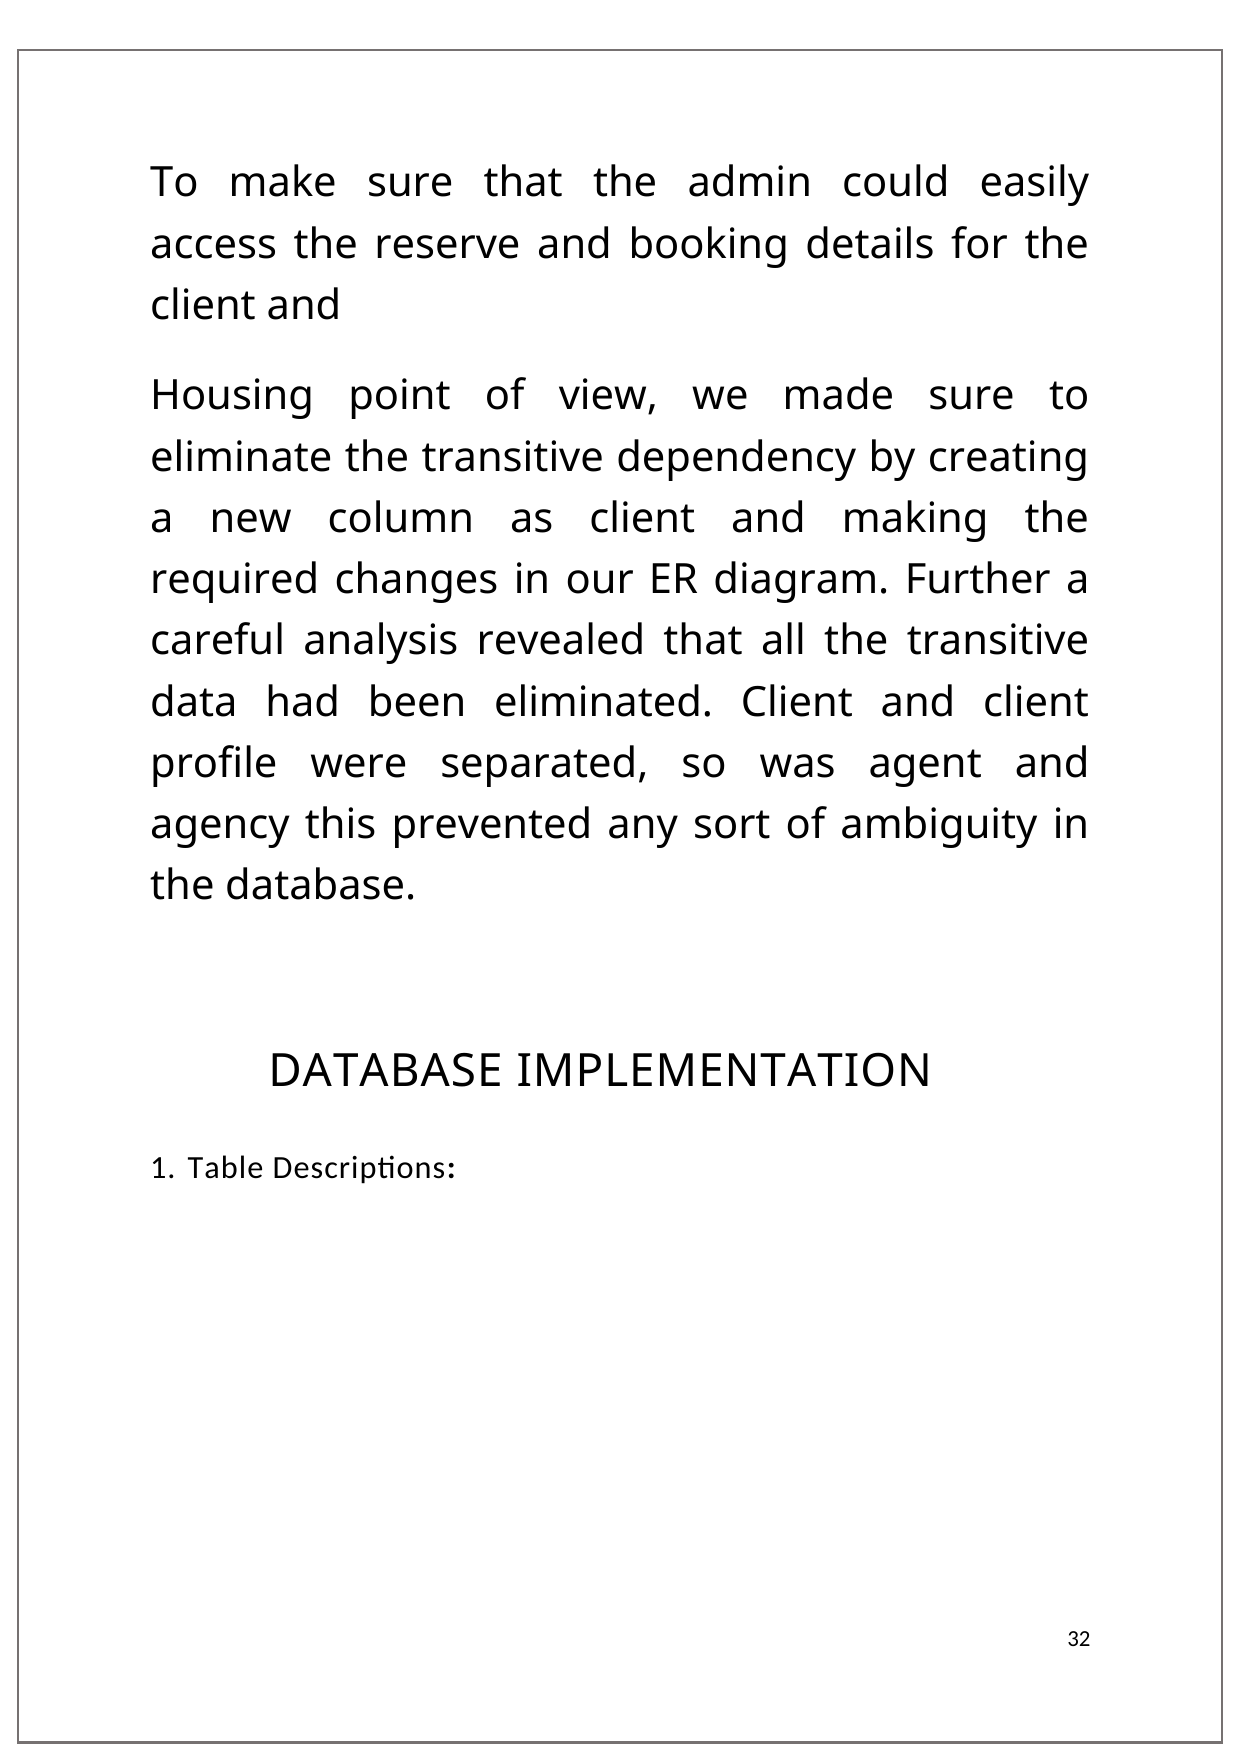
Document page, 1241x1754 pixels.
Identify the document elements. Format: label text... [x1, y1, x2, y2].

text To make sure that the admin could easily access the reserve and booking details for the client and [150, 152, 1090, 331]
text Housing point of view, we made sure to eliminate the transitive dependency by creating a new column as client and making the required changes in our ER diagram. Further a careful analysis revealed that all the transitive data had been eliminated. Client and client profile were separated, so was agent and agency this prevented any sort of ambiguity in the database. [150, 365, 1090, 912]
list Table Descriptions: [150, 1147, 1024, 1186]
text DATABASE IMPLEMENTATION [176, 1037, 1024, 1099]
